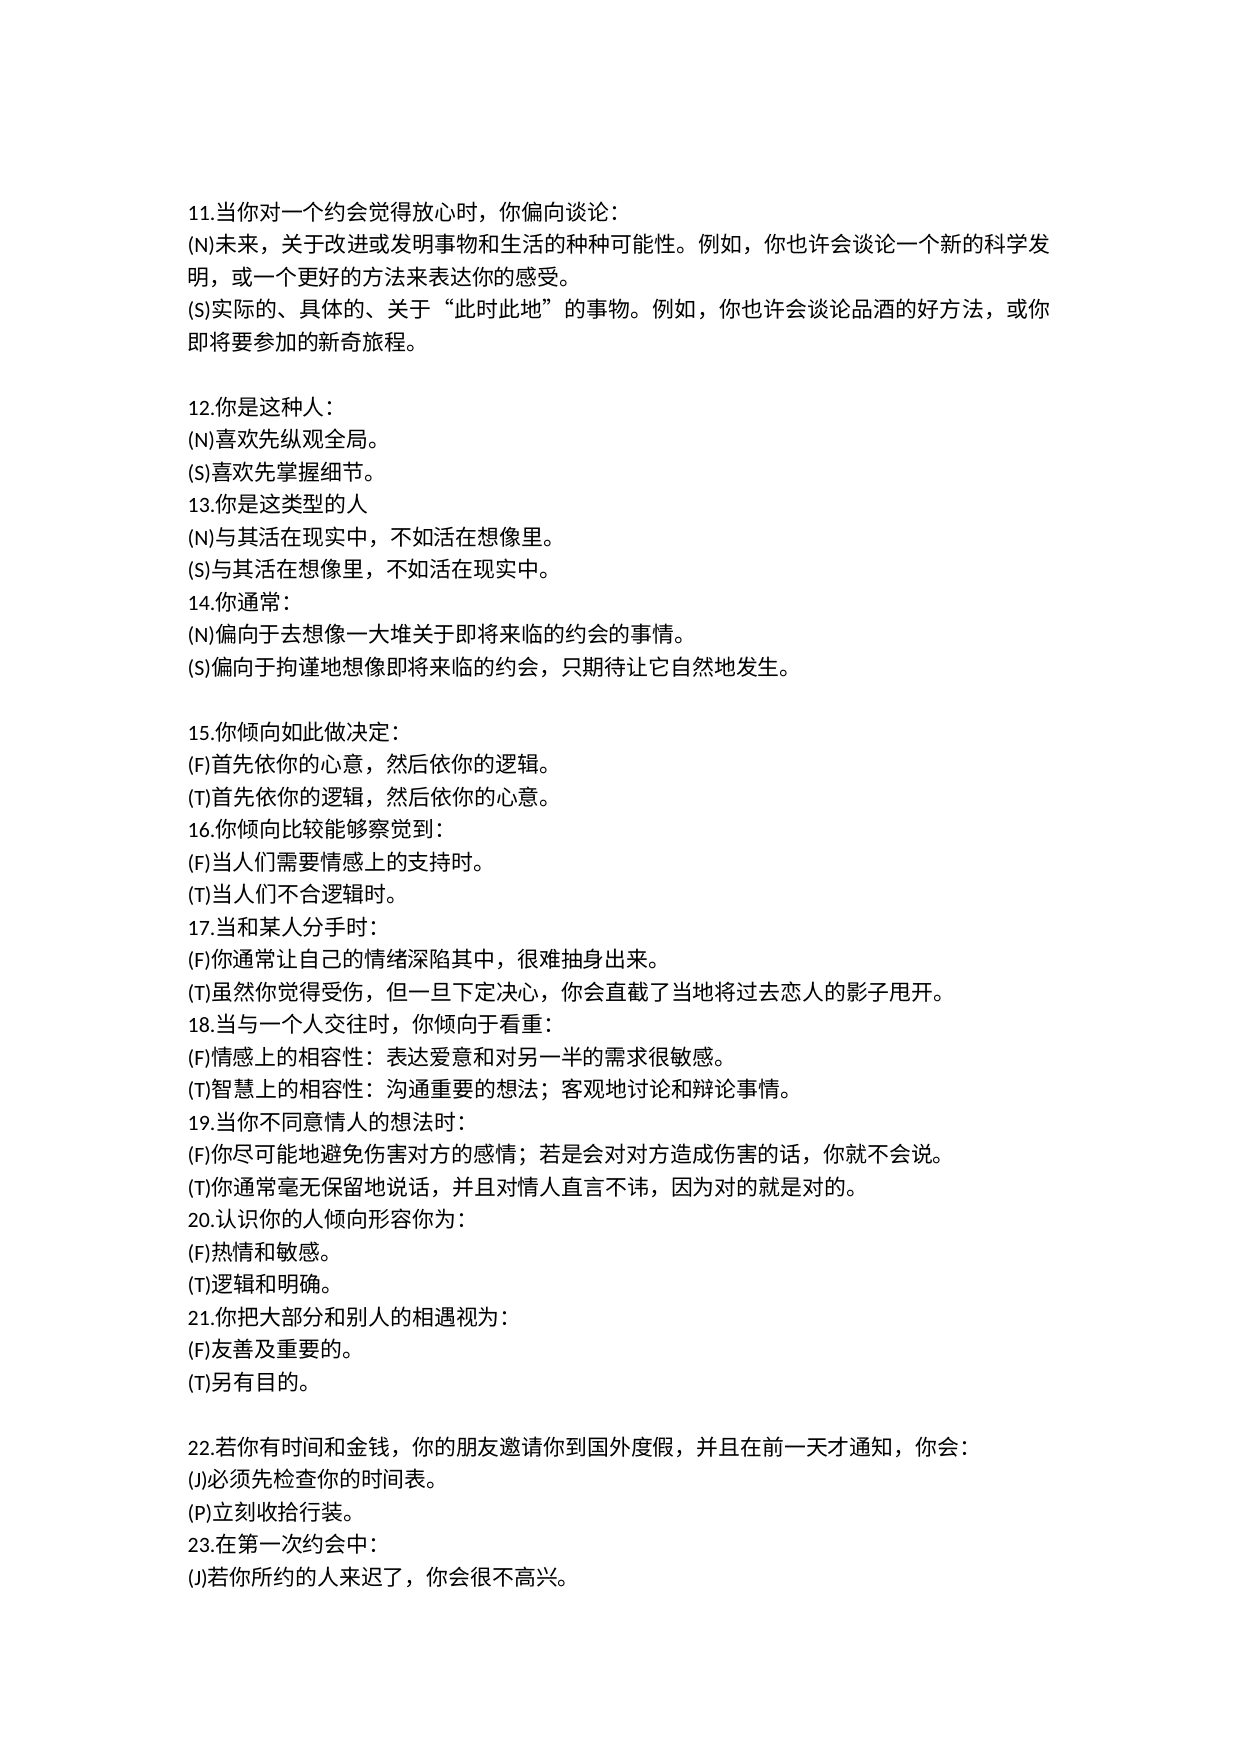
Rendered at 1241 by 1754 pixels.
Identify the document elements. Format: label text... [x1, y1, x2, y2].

text 12.你是这种人： (N)喜欢先纵观全局。 (S)喜欢先掌握细节。 [187, 389, 1053, 487]
text 16.你倾向比较能够察觉到： (F)当人们需要情感上的支持时。 (T)当人们不合逻辑时。 [187, 812, 1053, 909]
text 20.认识你的人倾向形容你为： (F)热情和敏感。 (T)逻辑和明确。 [187, 1202, 1053, 1299]
text 21.你把大部分和别人的相遇视为： (F)友善及重要的。 (T)另有目的。 [187, 1299, 1053, 1397]
text 11.当你对一个约会觉得放心时，你偏向谈论： (N)未来，关于改进或发明事物和生活的种种可能性。例如，你也许会谈论一个新的科学发明，或一个更好的方法来表达你的感受。 (S)实际的、具体的、关于“此时此地”的事物。例如，你也许会谈论品酒的好方法，或你即将要参加的新奇旅程。 [187, 194, 1053, 357]
text 13.你是这类型的人 (N)与其活在现实中，不如活在想像里。 (S)与其活在想像里，不如活在现实中。 [187, 487, 1053, 584]
text 17.当和某人分手时： (F)你通常让自己的情绪深陷其中，很难抽身出来。 (T)虽然你觉得受伤，但一旦下定决心，你会直截了当地将过去恋人的影子甩开。 [187, 909, 1053, 1007]
text 15.你倾向如此做决定： (F)首先依你的心意，然后依你的逻辑。 (T)首先依你的逻辑，然后依你的心意。 [187, 714, 1053, 812]
text 18.当与一个人交往时，你倾向于看重： (F)情感上的相容性：表达爱意和对另一半的需求很敏感。 (T)智慧上的相容性：沟通重要的想法；客观地讨论和辩论事情。 [187, 1007, 1053, 1104]
text 14.你通常： (N)偏向于去想像一大堆关于即将来临的约会的事情。 (S)偏向于拘谨地想像即将来临的约会，只期待让它自然地发生。 [187, 584, 1053, 682]
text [187, 1397, 1053, 1592]
text 19.当你不同意情人的想法时： (F)你尽可能地避免伤害对方的感情；若是会对对方造成伤害的话，你就不会说。 (T)你通常毫无保留地说话，并且对情人直言不讳，因为对的就是对的。 [187, 1104, 1053, 1202]
